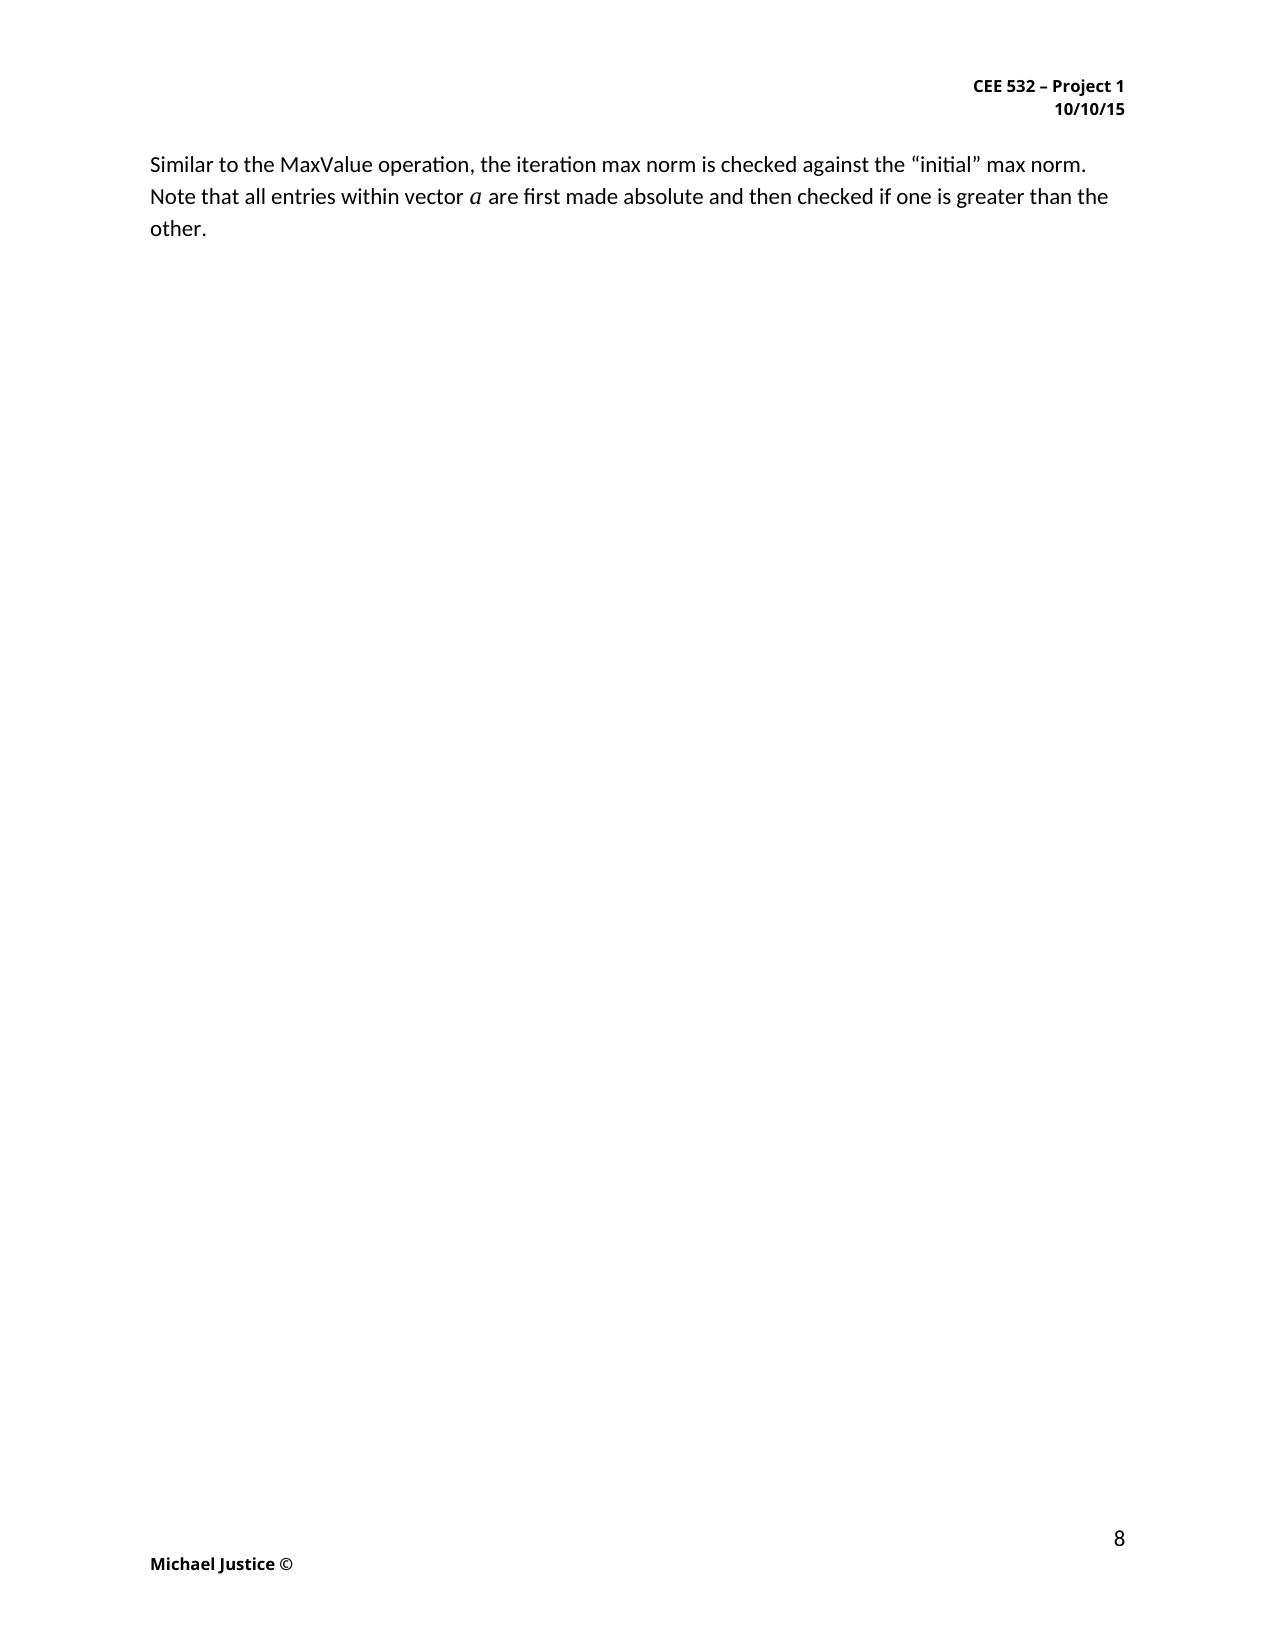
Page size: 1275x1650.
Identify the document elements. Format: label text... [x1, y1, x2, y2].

text Similar to the MaxValue operation, the iteration max norm is checked against the “initial” max norm. Note that all entries within vector are first made absolute and then checked if one is greater than the other. [150, 150, 1125, 242]
